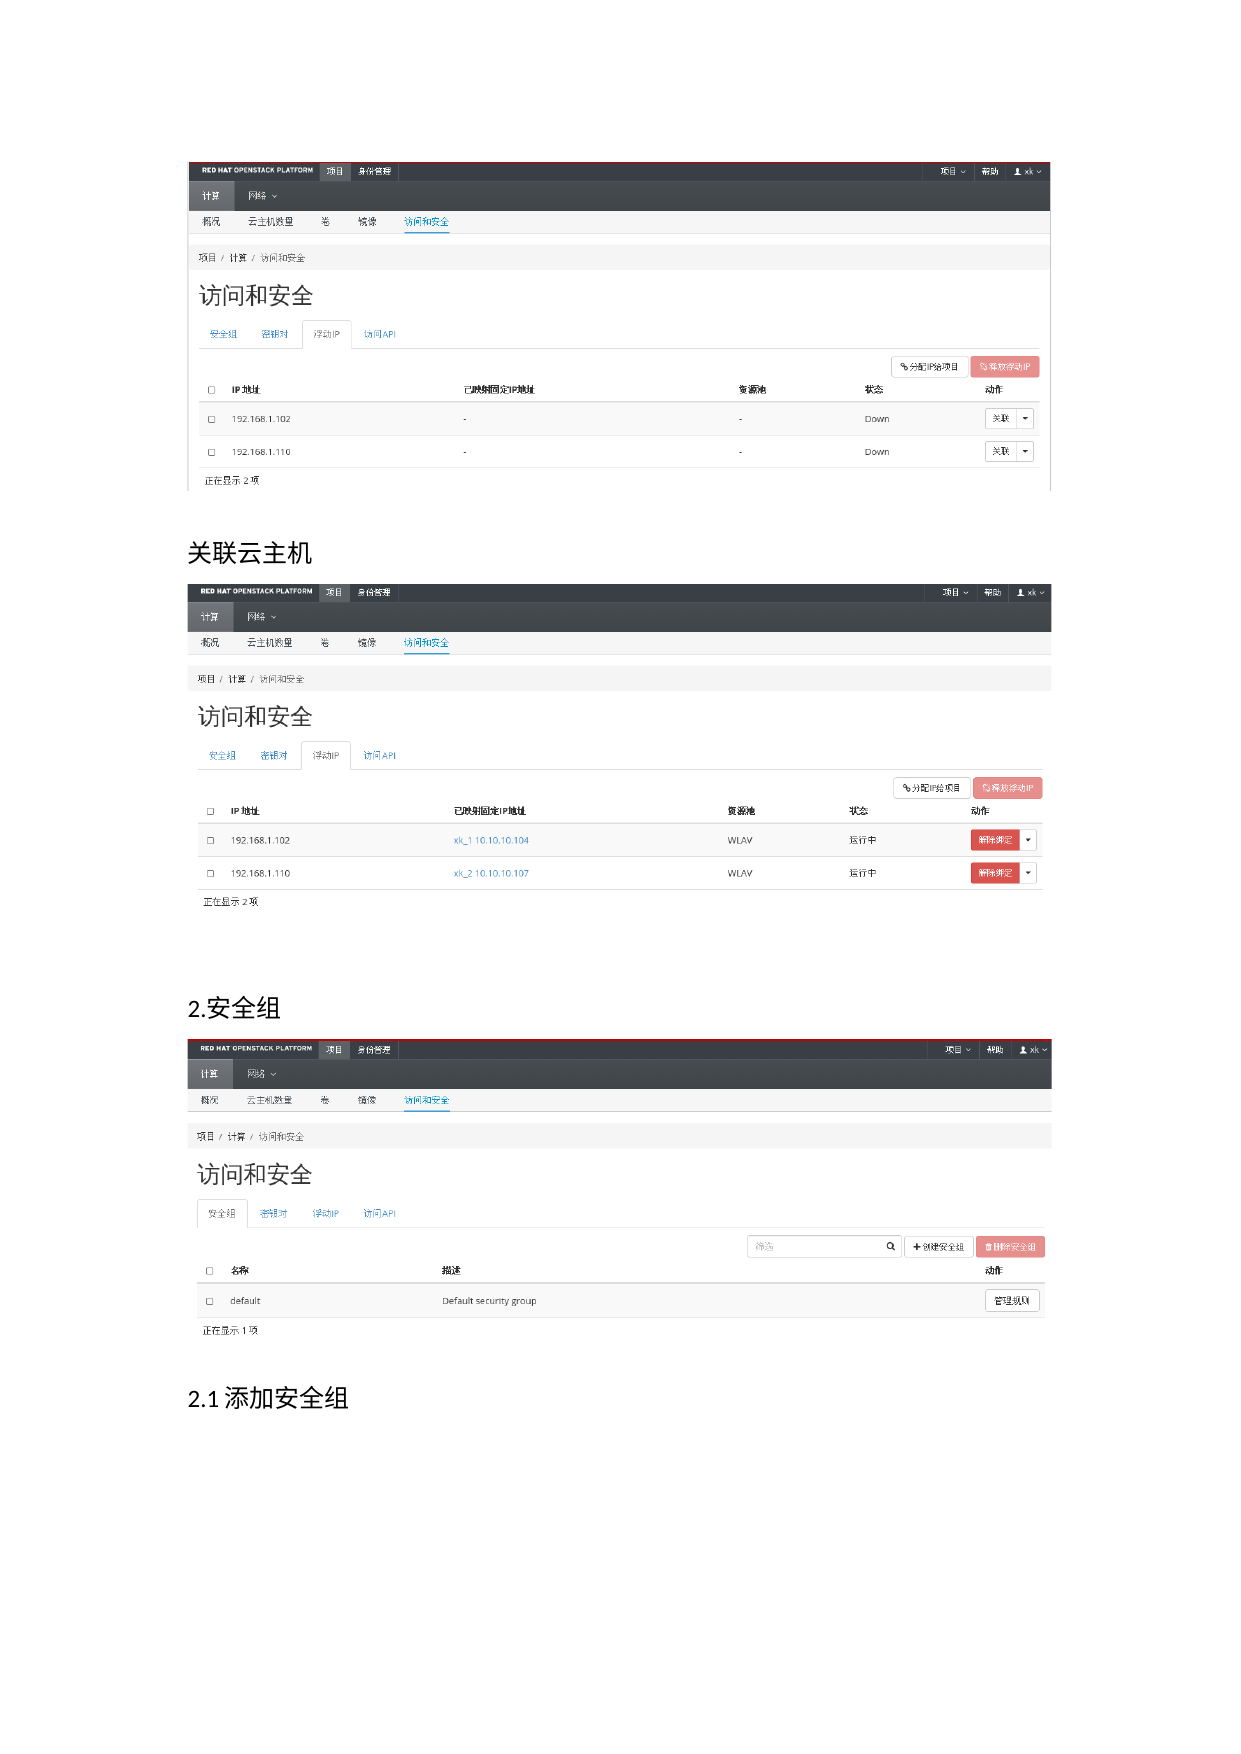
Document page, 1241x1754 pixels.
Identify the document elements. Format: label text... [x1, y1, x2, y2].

text 2.安全组 [187, 974, 1053, 1039]
picture [187, 584, 1052, 916]
picture [187, 1039, 1052, 1346]
text 2.1添加安全组 [187, 1364, 1053, 1429]
picture [187, 162, 1051, 491]
text 关联云主机 [187, 519, 1053, 584]
